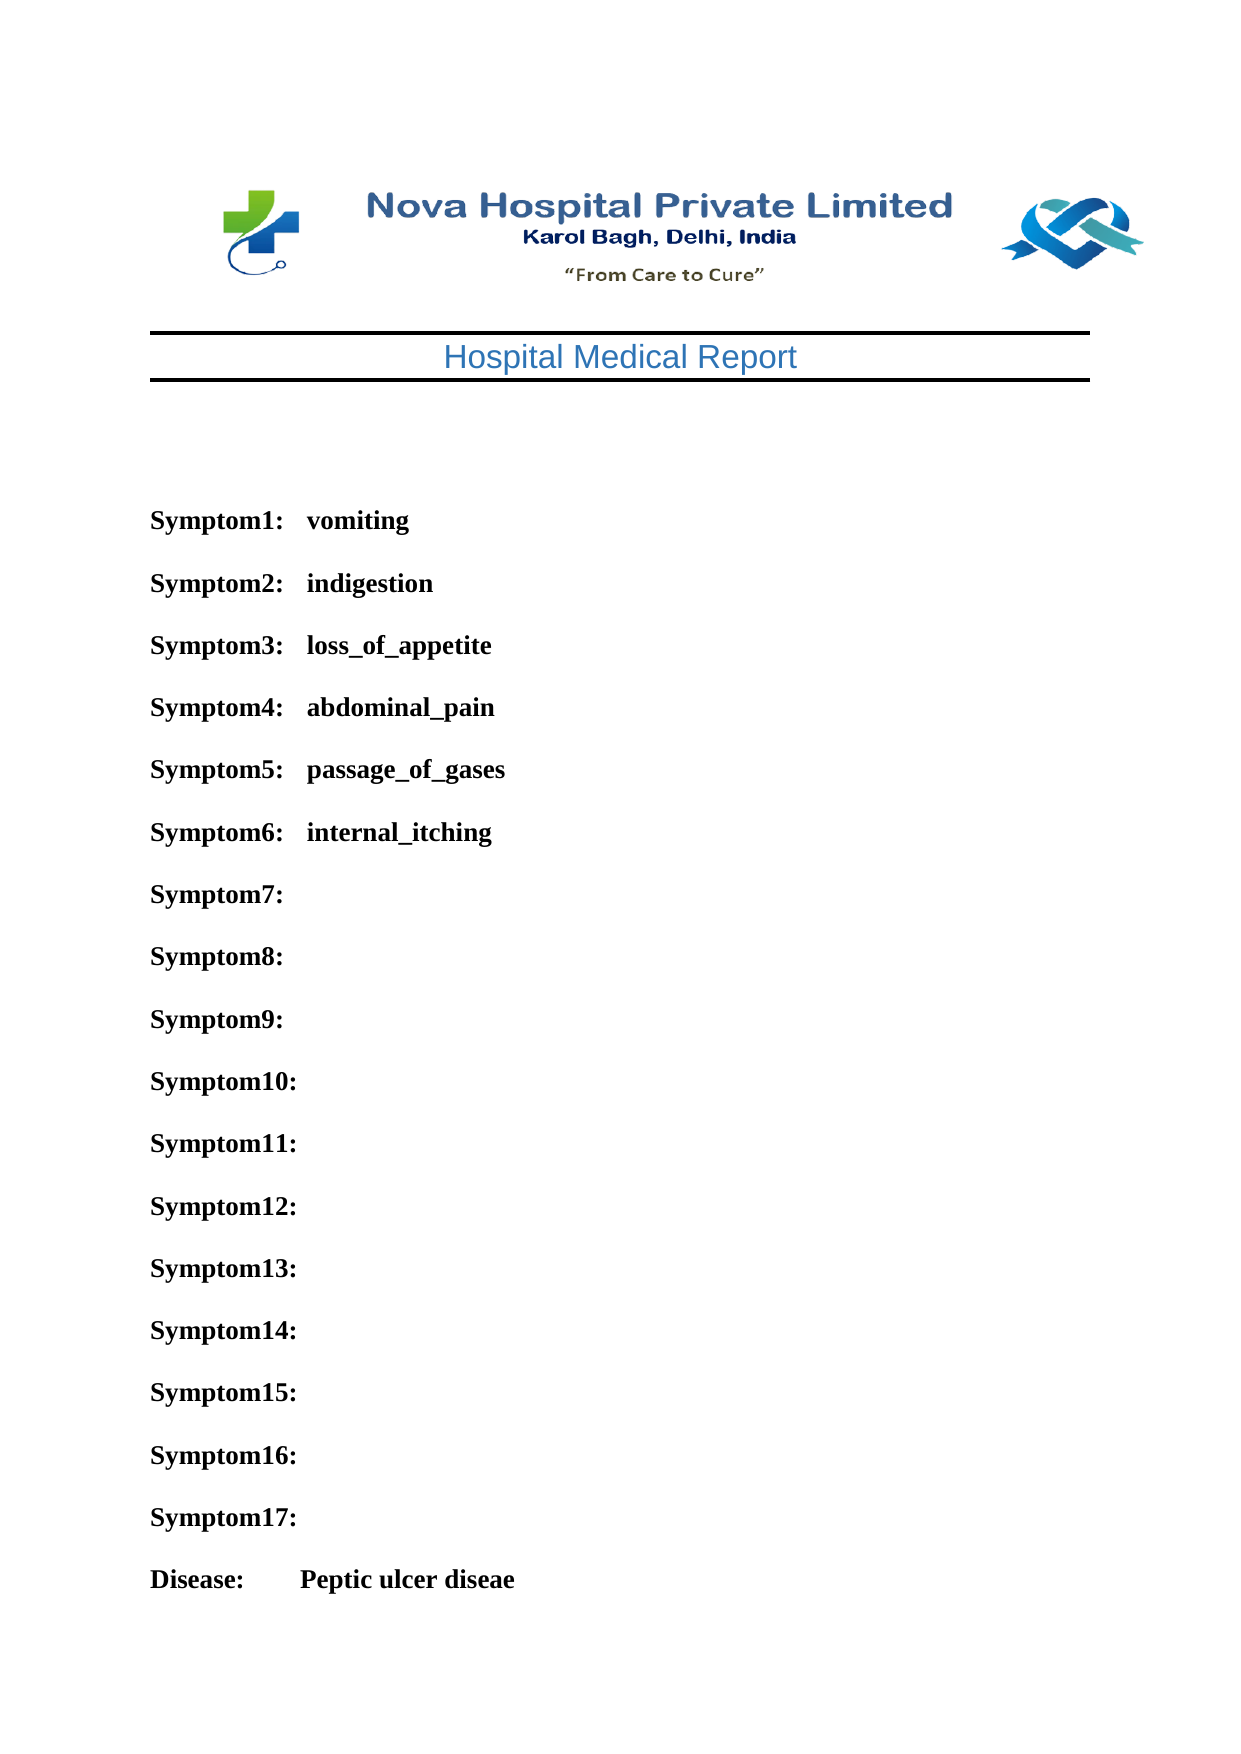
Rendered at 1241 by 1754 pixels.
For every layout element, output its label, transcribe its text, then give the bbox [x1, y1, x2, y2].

picture [150, 150, 1166, 307]
text Symptom1: vomiting Symptom2: indigestion Symptom3: loss_of_appetite Symptom4: abdominal_pain Symptom5: passage_of_gases Symptom6: internal_itching Symptom7: Symptom8: Symptom9: Symptom10: Symptom11: Symptom12: Symptom13: Symptom14: Symptom15: Symptom16: Symptom17: Disease: Peptic ulcer diseae [150, 394, 1090, 1594]
subtitle Hospital Medical Report [150, 335, 1090, 378]
